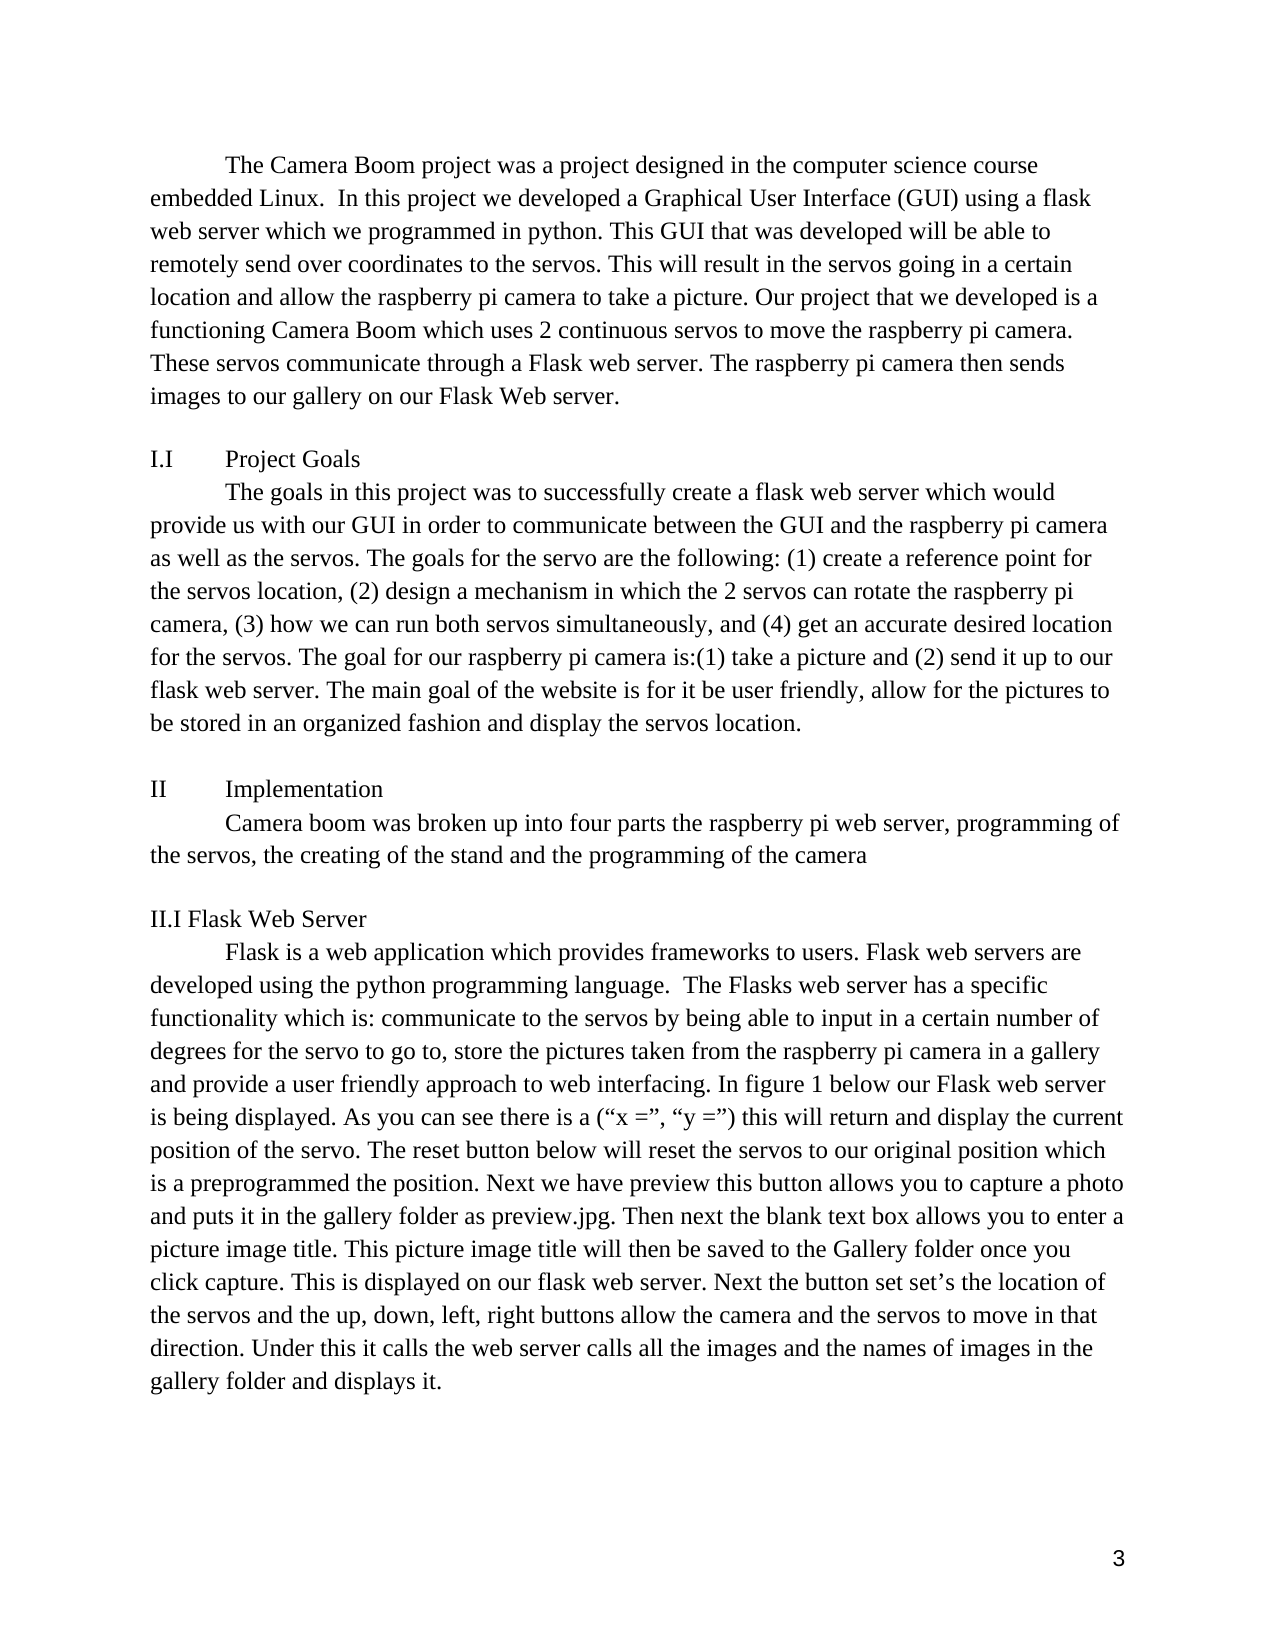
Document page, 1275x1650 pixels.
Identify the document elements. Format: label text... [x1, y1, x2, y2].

text II.I Flask Web Server [150, 904, 1125, 933]
text Flask is a web application which provides frameworks to users. Flask web servers are developed using the python programming language. The Flasks web server has a specific functionality which is: communicate to the servos by being able to input in a certain number of degrees for the servo to go to, store the pictures taken from the raspberry pi camera in a gallery and provide a user friendly approach to web interfacing. In figure 1 below our Flask web server is being displayed. As you can see there is a (“x =”, “y =”) this will return and display the current position of the servo. The reset button below will reset the servos to our original position which is a preprogrammed the position. Next we have preview this button allows you to capture a photo and puts it in the gallery folder as preview.jpg. Then next the blank text box allows you to enter a picture image title. This picture image title will then be saved to the Gallery folder once you click capture. This is displayed on our flask web server. Next the button set set’s the location of the servos and the up, down, left, right buttons allow the camera and the servos to move in that direction. Under this it calls the web server calls all the images and the names of images in the gallery folder and displays it. [150, 937, 1125, 1395]
text I.I Project Goals [150, 444, 1125, 473]
text The goals in this project was to successfully create a flask web server which would provide us with our GUI in order to communicate between the GUI and the raspberry pi camera as well as the servos. The goals for the servo are the following: (1) create a reference point for the servos location, (2) design a mechanism in which the 2 servos can rotate the raspberry pi camera, (3) how we can run both servos simultaneously, and (4) get an accurate desired location for the servos. The goal for our raspberry pi camera is:(1) take a picture and (2) send it up to our flask web server. The main goal of the website is for it be user friendly, allow for the pictures to be stored in an organized fashion and display the servos location. [150, 477, 1125, 737]
text Camera boom was broken up into four parts the raspberry pi web server, programming of the servos, the creating of the stand and the programming of the camera [150, 808, 1125, 869]
text The Camera Boom project was a project designed in the computer science course embedded Linux. In this project we developed a Graphical User Interface (GUI) using a flask web server which we programmed in python. This GUI that was developed will be able to remotely send over coordinates to the servos. This will result in the servos going in a certain location and allow the raspberry pi camera to take a picture. Our project that we developed is a functioning Camera Boom which uses 2 continuous servos to move the raspberry pi camera. These servos communicate through a Flask web server. The raspberry pi camera then sends images to our gallery on our Flask Web server. [150, 150, 1125, 410]
text II Implementation [150, 774, 1125, 803]
